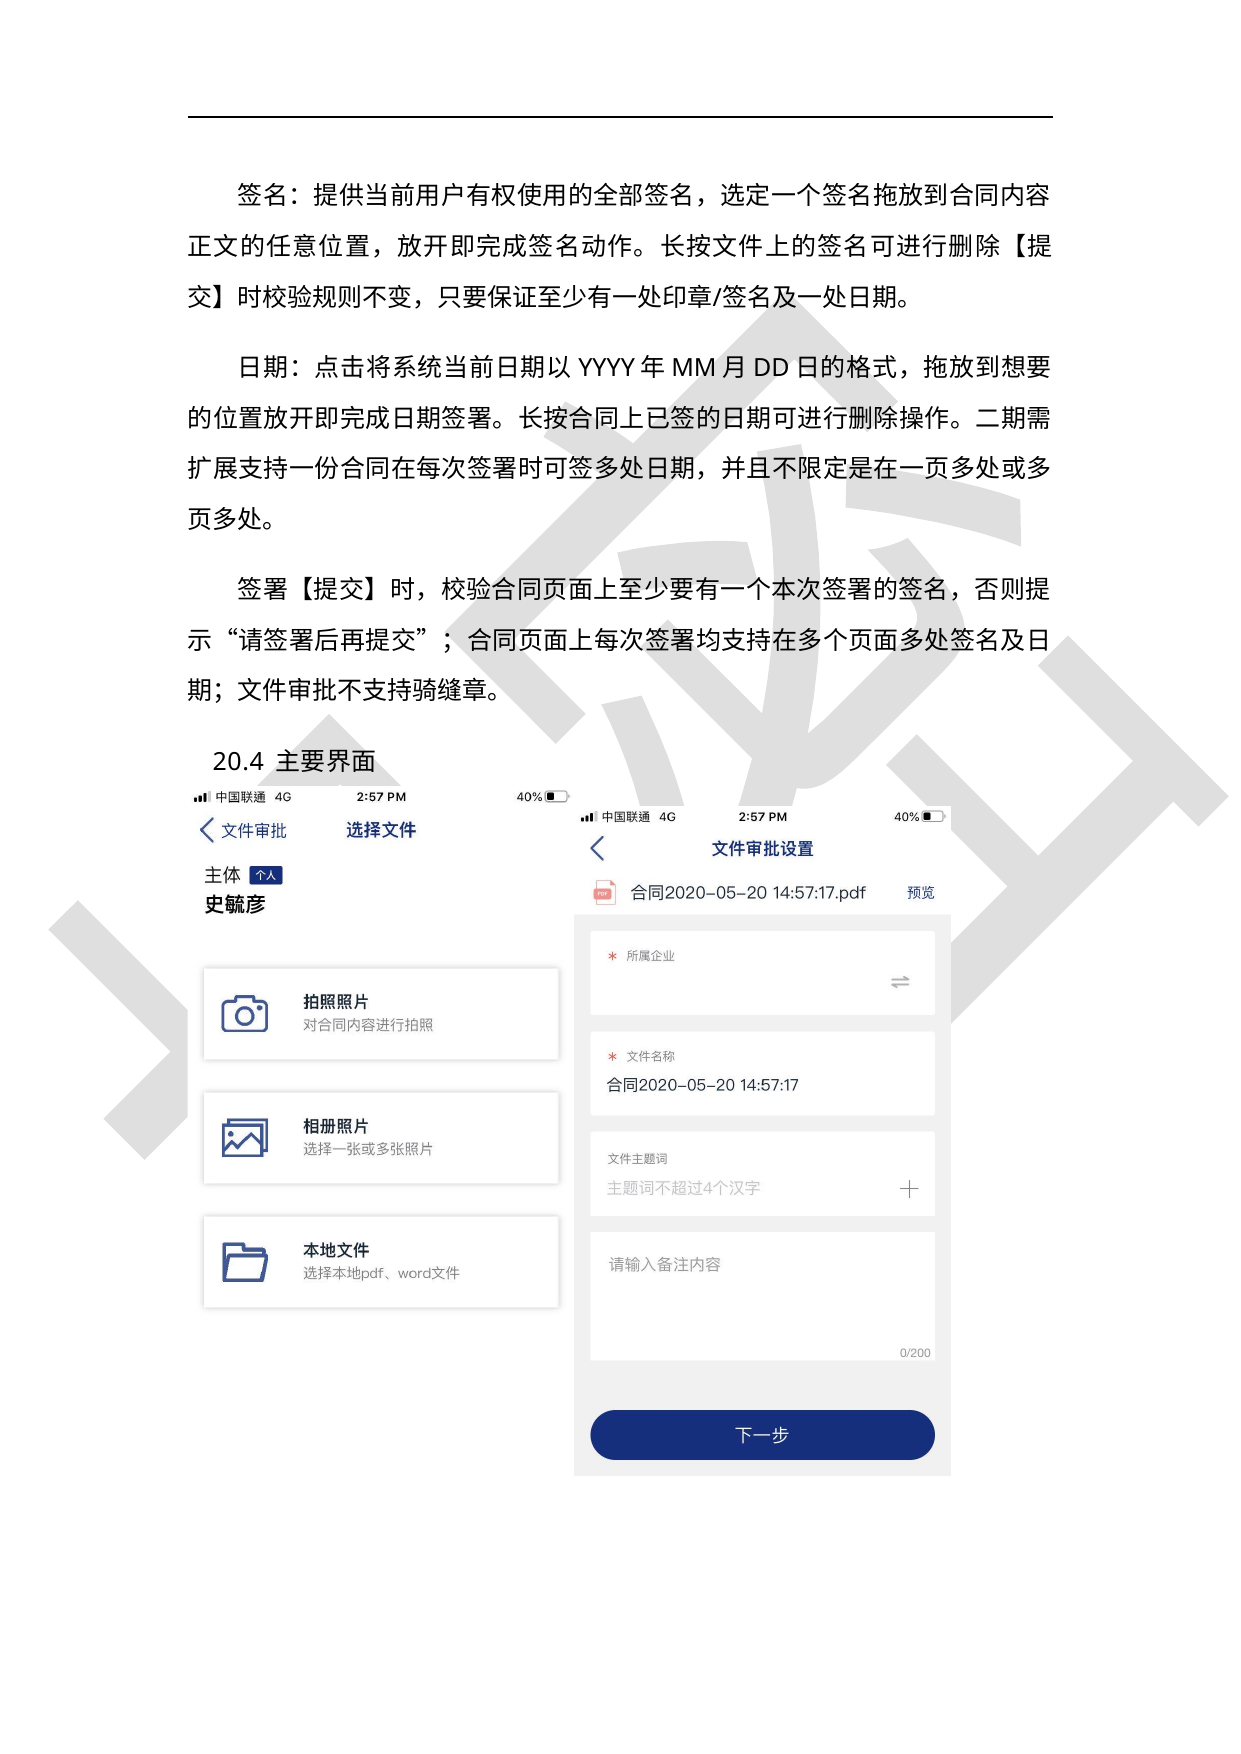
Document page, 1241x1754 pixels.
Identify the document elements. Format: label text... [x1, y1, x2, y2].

text 签名：提供当前用户有权使用的全部签名，选定一个签名拖放到合同内容正文的任意位置，放开即完成签名动作。长按文件上的签名可进行删除【提交】时校验规则不变，只要保证至少有一处印章/签名及一处日期。 [187, 172, 1053, 317]
text 签署【提交】时，校验合同页面上至少要有一个本次签署的签名，否则提示“请签署后再提交”；合同页面上每次签署均支持在多个页面多处签名及日期；文件审批不支持骑缝章。 [187, 566, 1053, 711]
text 日期：点击将系统当前日期以YYYY年MM月DD日的格式，拖放到想要的位置放开即完成日期签署。长按合同上已签的日期可进行删除操作。二期需扩展支持一份合同在每次签署时可签多处日期，并且不限定是在一页多处或多页多处。 [187, 343, 1053, 539]
picture [187, 786, 951, 1476]
subtitle 主要界面 [212, 737, 1028, 781]
